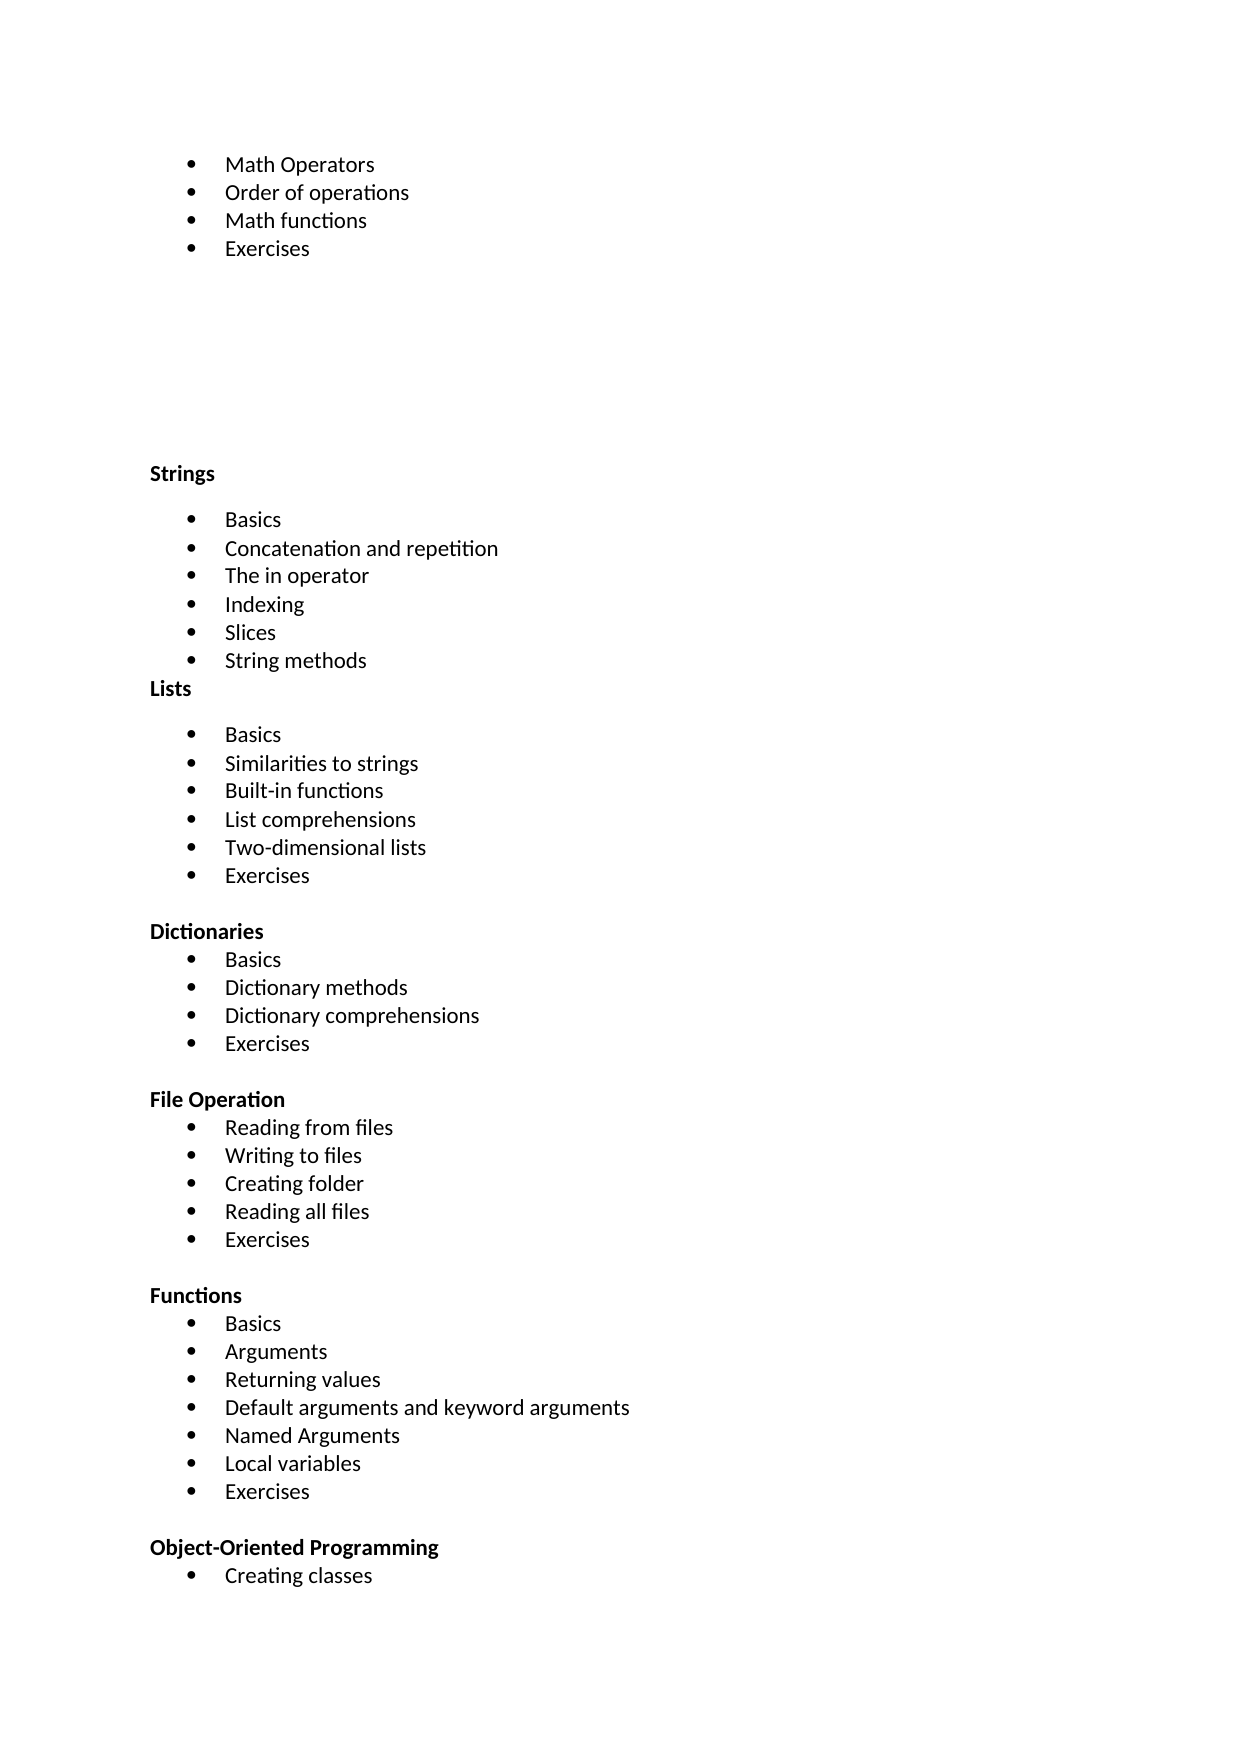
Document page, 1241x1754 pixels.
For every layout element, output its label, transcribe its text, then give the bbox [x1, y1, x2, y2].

list Math functions [187, 206, 1090, 234]
list Slices [187, 618, 1090, 646]
list Reading all files [187, 1197, 1090, 1225]
list Basics [187, 506, 1090, 534]
text Object-Oriented Programming [150, 1533, 1090, 1561]
text Strings [150, 459, 1090, 487]
list Default arguments and keyword arguments [187, 1393, 1090, 1421]
list Two-dimensional lists [187, 833, 1090, 861]
list The in operator [187, 562, 1090, 590]
list Exercises [187, 234, 1090, 262]
list List comprehensions [187, 805, 1090, 833]
list Arguments [187, 1337, 1090, 1365]
list Dictionary methods [187, 973, 1090, 1001]
text Functions [150, 1281, 1090, 1309]
list Indexing [187, 590, 1090, 618]
list Built-in functions [187, 777, 1090, 805]
text Lists [150, 674, 1090, 702]
list Writing to files [187, 1141, 1090, 1169]
list String methods [187, 646, 1090, 674]
list Returning values [187, 1365, 1090, 1393]
text File Operation [150, 1085, 1090, 1113]
list Dictionary comprehensions [187, 1001, 1090, 1029]
list Local variables [187, 1449, 1090, 1477]
list Concatenation and repetition [187, 534, 1090, 562]
list Math Operators [187, 150, 1090, 178]
list Reading from files [187, 1113, 1090, 1141]
list Named Arguments [187, 1421, 1090, 1449]
list Similarities to strings [187, 749, 1090, 777]
list Basics [187, 721, 1090, 749]
list Creating folder [187, 1169, 1090, 1197]
list Exercises [187, 861, 1090, 889]
list Basics [187, 1309, 1090, 1337]
list Exercises [187, 1029, 1090, 1057]
list Order of operations [187, 178, 1090, 206]
list Basics [187, 945, 1090, 973]
list Exercises [187, 1477, 1090, 1505]
list Creating classes [187, 1561, 1090, 1589]
text Dictionaries [150, 917, 1090, 945]
list Exercises [187, 1225, 1090, 1253]
